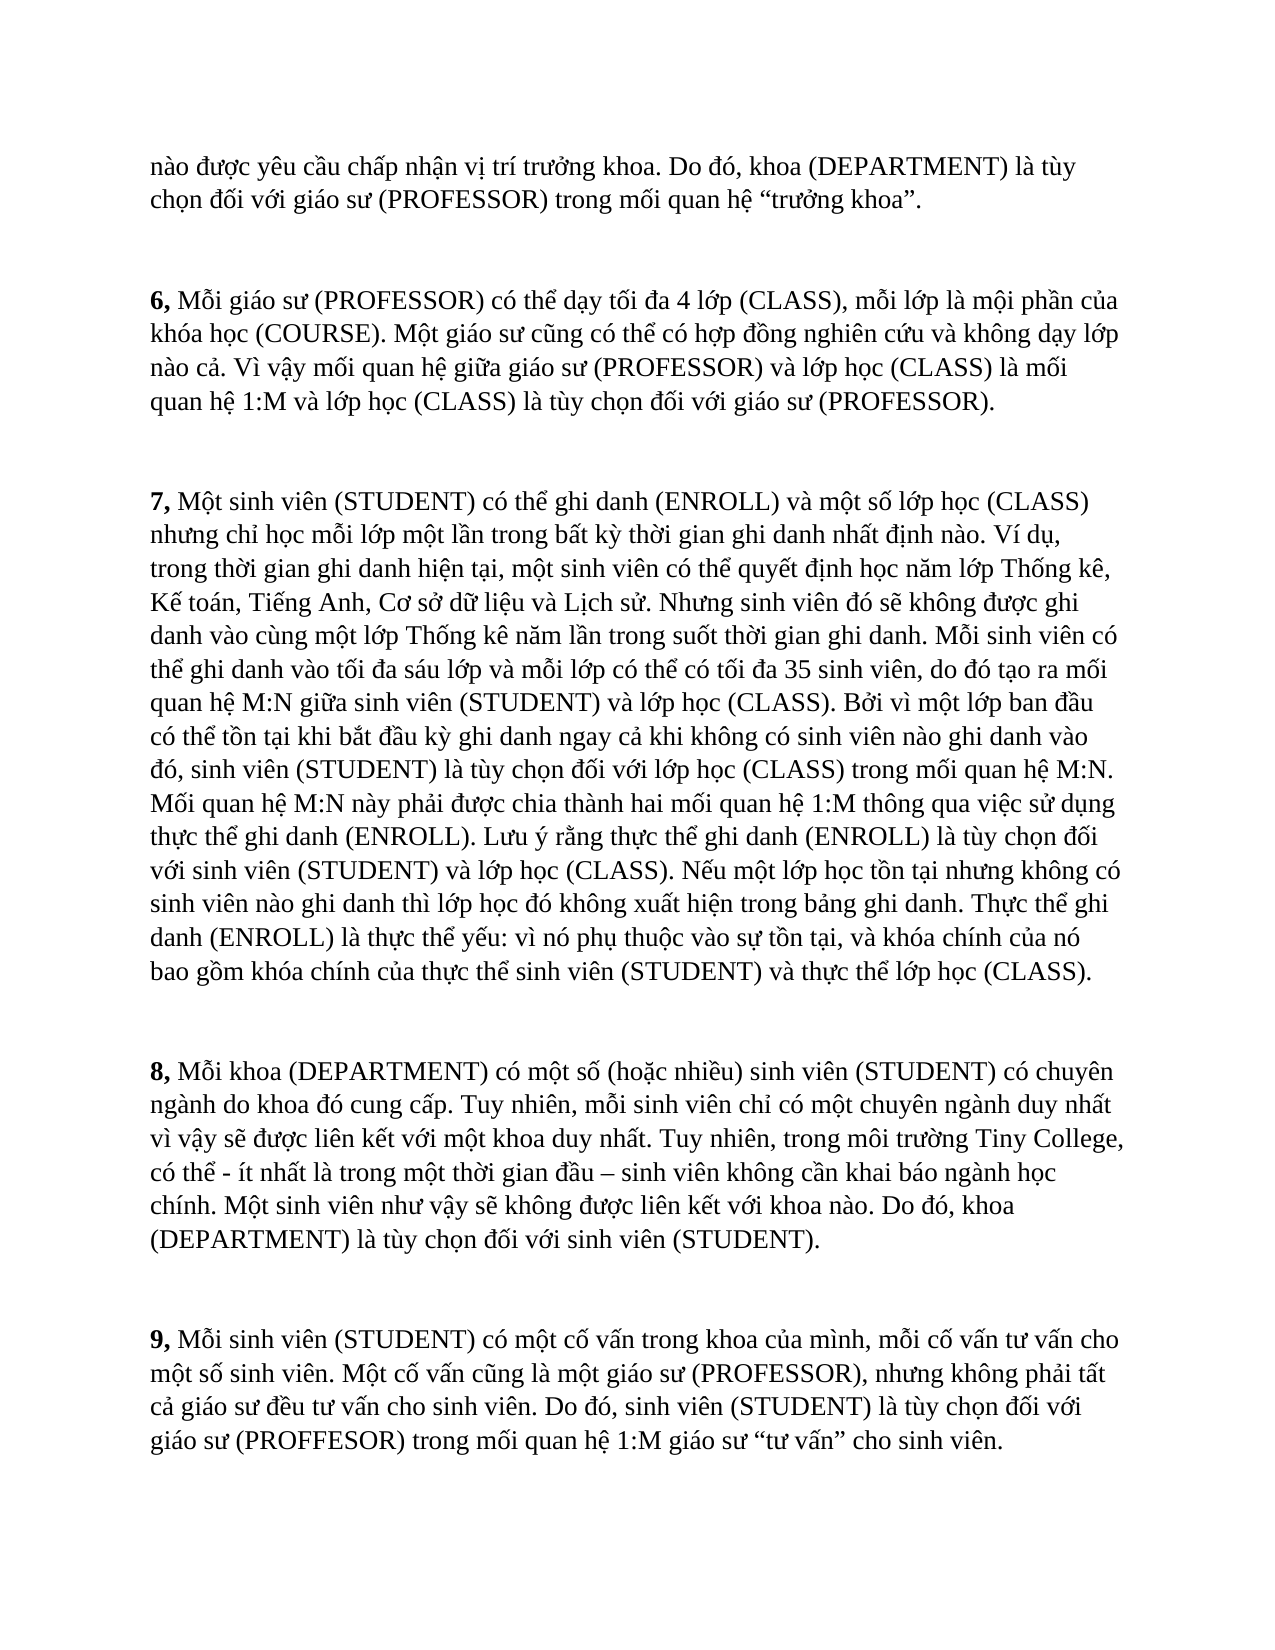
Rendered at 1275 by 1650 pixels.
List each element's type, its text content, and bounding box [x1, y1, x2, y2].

text 7, Một sinh viên (STUDENT) có thể ghi danh (ENROLL) và một số lớp học (CLASS) nhưng chỉ học mỗi lớp một lần trong bất kỳ thời gian ghi danh nhất định nào. Ví dụ, trong thời gian ghi danh hiện tại, một sinh viên có thể quyết định học năm lớp Thống kê, Kế toán, Tiếng Anh, Cơ sở dữ liệu và Lịch sử. Nhưng sinh viên đó sẽ không được ghi danh vào cùng một lớp Thống kê năm lần trong suốt thời gian ghi danh. Mỗi sinh viên có thể ghi danh vào tối đa sáu lớp và mỗi lớp có thể có tối đa 35 sinh viên, do đó tạo ra mối quan hệ M:N giữa sinh viên (STUDENT) và lớp học (CLASS). Bởi vì một lớp ban đầu có thể tồn tại khi bắt đầu kỳ ghi danh ngay cả khi không có sinh viên nào ghi danh vào đó, sinh viên (STUDENT) là tùy chọn đối với lớp học (CLASS) trong mối quan hệ M:N. Mối quan hệ M:N này phải được chia thành hai mối quan hệ 1:M thông qua việc sử dụng thực thể ghi danh (ENROLL). Lưu ý rằng thực thể ghi danh (ENROLL) là tùy chọn đối với sinh viên (STUDENT) và lớp học (CLASS). Nếu một lớp học tồn tại nhưng không có sinh viên nào ghi danh thì lớp học đó không xuất hiện trong bảng ghi danh. Thực thể ghi danh (ENROLL) là thực thể yếu: vì nó phụ thuộc vào sự tồn tại, và khóa chính của nó bao gồm khóa chính của thực thể sinh viên (STUDENT) và thực thể lớp học (CLASS). [150, 485, 1125, 986]
text 9, Mỗi sinh viên (STUDENT) có một cố vấn trong khoa của mình, mỗi cố vấn tư vấn cho một số sinh viên. Một cố vấn cũng là một giáo sư (PROFESSOR), nhưng không phải tất cả giáo sư đều tư vấn cho sinh viên. Do đó, sinh viên (STUDENT) là tùy chọn đối với giáo sư (PROFFESOR) trong mối quan hệ 1:M giáo sư “tư vấn” cho sinh viên. [150, 1323, 1125, 1455]
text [150, 150, 1125, 215]
text 8, Mỗi khoa (DEPARTMENT) có một số (hoặc nhiều) sinh viên (STUDENT) có chuyên ngành do khoa đó cung cấp. Tuy nhiên, mỗi sinh viên chỉ có một chuyên ngành duy nhất vì vậy sẽ được liên kết với một khoa duy nhất. Tuy nhiên, trong môi trường Tiny College, có thể - ít nhất là trong một thời gian đầu – sinh viên không cần khai báo ngành học chính. Một sinh viên như vậy sẽ không được liên kết với khoa nào. Do đó, khoa (DEPARTMENT) là tùy chọn đối với sinh viên (STUDENT). [150, 1055, 1125, 1254]
text 6, Mỗi giáo sư (PROFESSOR) có thể dạy tối đa 4 lớp (CLASS), mỗi lớp là mội phần của khóa học (COURSE). Một giáo sư cũng có thể có hợp đồng nghiên cứu và không dạy lớp nào cả. Vì vậy mối quan hệ giữa giáo sư (PROFESSOR) và lớp học (CLASS) là mối quan hệ 1:M và lớp học (CLASS) là tùy chọn đối với giáo sư (PROFESSOR). [150, 284, 1125, 416]
